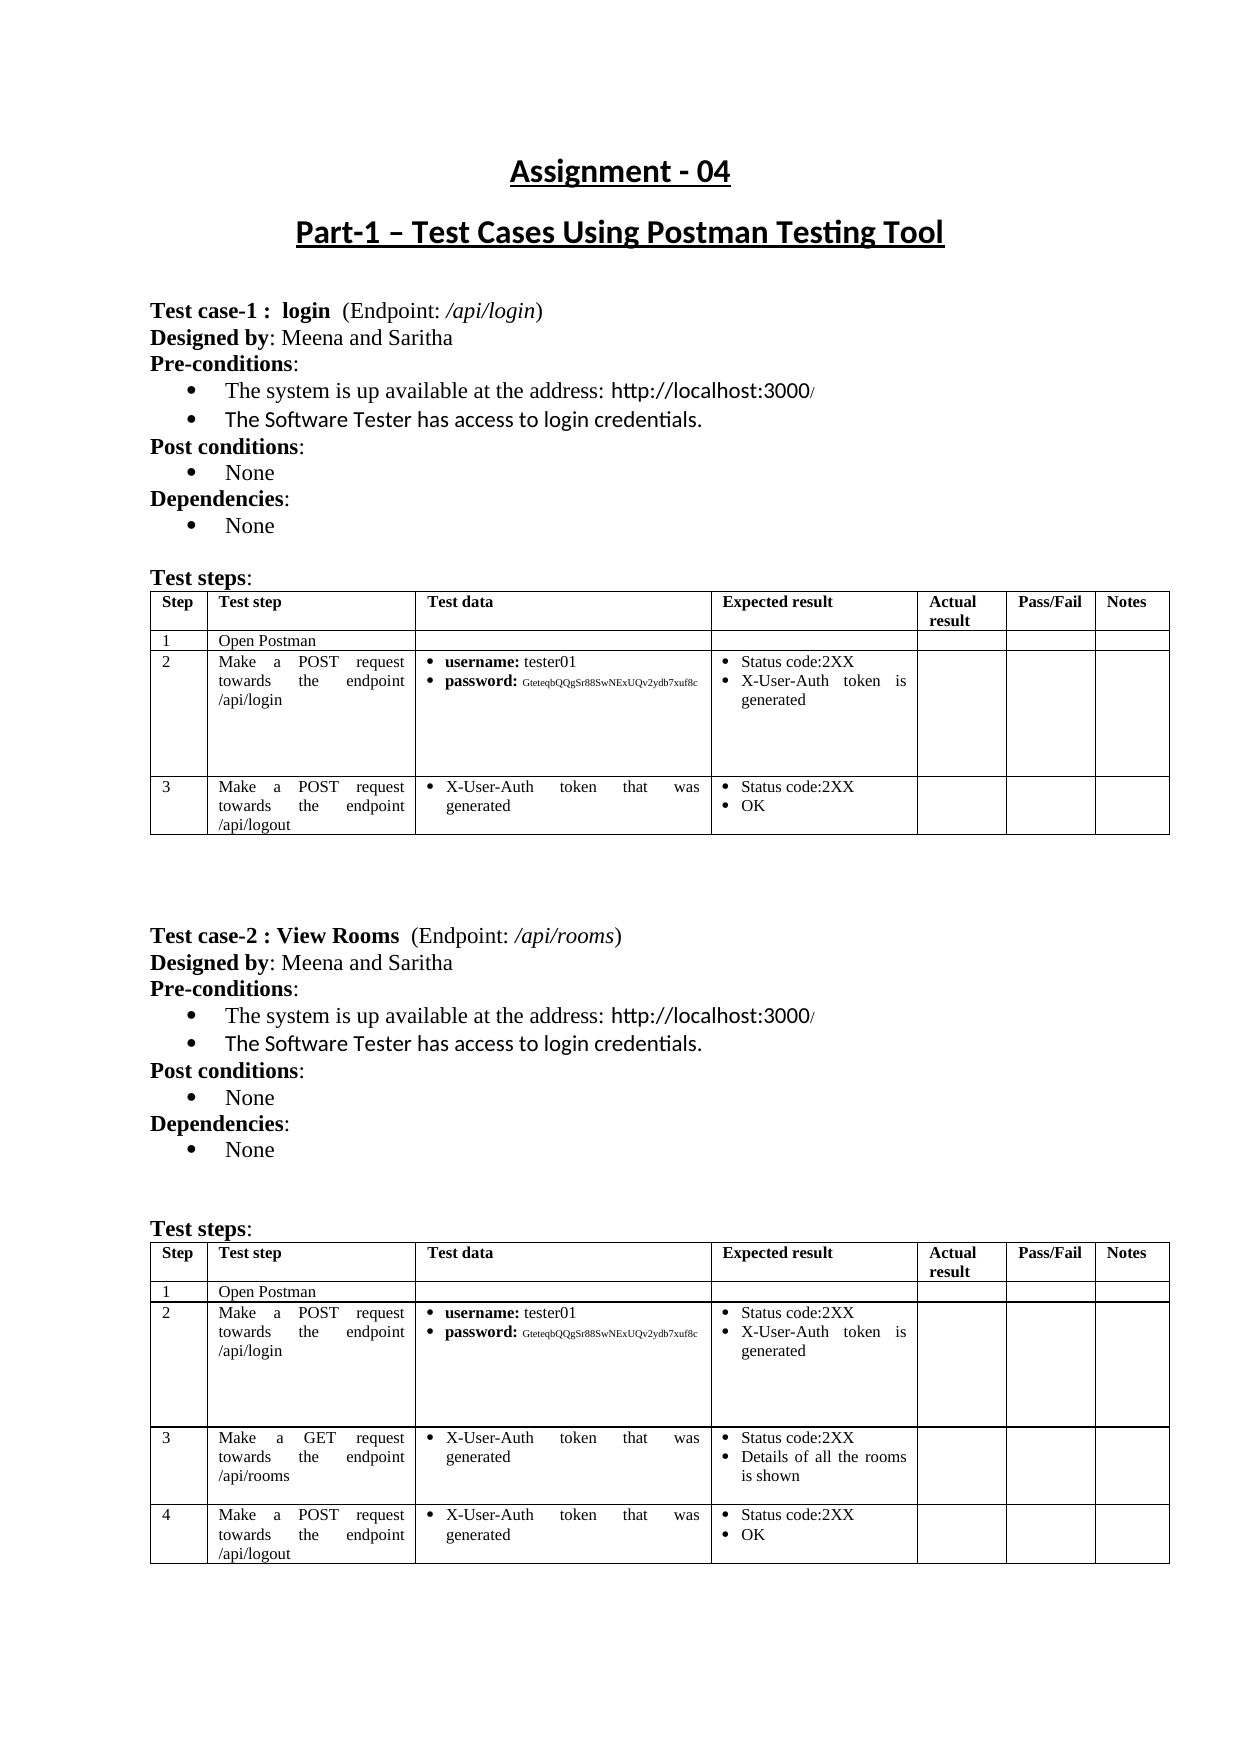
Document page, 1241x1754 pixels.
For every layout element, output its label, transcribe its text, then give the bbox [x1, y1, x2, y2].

text Designed by: Meena and Saritha [150, 324, 1090, 350]
text Post conditions: [150, 433, 1090, 459]
list The Software Tester has access to login credentials. [187, 1029, 1090, 1057]
table_header Test data [416, 592, 711, 630]
text Test steps: [150, 564, 1090, 591]
table_cell [712, 631, 917, 650]
text Dependencies: [150, 1110, 1090, 1136]
table_cell [918, 1282, 1006, 1301]
table_cell X-User-Auth token that was generated [416, 1428, 711, 1504]
list None [187, 459, 1090, 485]
table_header Step [151, 1243, 207, 1281]
text Test case-1 : login (Endpoint: /api/login) [150, 298, 1090, 324]
table_cell [1007, 651, 1095, 776]
table_cell Status code:2XX OK [712, 1505, 917, 1563]
table_cell [1007, 631, 1095, 650]
table_cell [918, 1303, 1006, 1426]
table_cell 1 [151, 1282, 207, 1301]
table_cell [1096, 1505, 1169, 1563]
table_cell Status code:2XX Details of all the rooms is shown [712, 1428, 917, 1504]
text Dependencies: [150, 485, 1090, 512]
table_cell [1096, 1428, 1169, 1504]
table_cell [1096, 777, 1169, 834]
table_cell X-User-Auth token that was generated [416, 1505, 711, 1563]
table_cell Status code:2XX OK [712, 777, 917, 834]
table_header Test step [208, 592, 415, 630]
text Test steps: [150, 1215, 1090, 1242]
table_cell [1096, 1303, 1169, 1426]
table_header Actual result [918, 592, 1006, 630]
table_header Pass/Fail [1007, 592, 1095, 630]
table_cell Open Postman [208, 1282, 415, 1301]
table_header Notes [1096, 1243, 1169, 1281]
table_cell [918, 651, 1006, 776]
table_cell Status code:2XX X-User-Auth token is generated [712, 651, 917, 776]
list None [187, 512, 1090, 538]
table_cell X-User-Auth token that was generated [416, 777, 711, 834]
table_cell [1096, 1282, 1169, 1301]
table_cell username: tester01 password: GteteqbQQgSr88SwNExUQv2ydb7xuf8c [416, 1303, 711, 1426]
text Post conditions: [150, 1057, 1090, 1084]
table_cell [1096, 651, 1169, 776]
text Part-1 – Test Cases Using Postman Testing Tool [150, 211, 1090, 251]
table_cell [1007, 1428, 1095, 1504]
table_header Test step [208, 1243, 415, 1281]
table_cell [918, 1505, 1006, 1563]
table_cell 3 [151, 1428, 207, 1504]
table_cell Open Postman [208, 631, 415, 650]
table_cell Make a GET request towards the endpoint /api/rooms [208, 1428, 415, 1504]
text Pre-conditions: [150, 975, 1090, 1001]
text Pre-conditions: [150, 350, 1090, 377]
table_header Test data [416, 1243, 711, 1281]
table_cell [416, 1282, 711, 1301]
table_cell [1007, 1282, 1095, 1301]
table_cell 3 [151, 777, 207, 834]
table_cell [1007, 777, 1095, 834]
table_cell Make a POST request towards the endpoint /api/login [208, 1303, 415, 1426]
table_header Expected result [712, 592, 917, 630]
table_cell 2 [151, 1303, 207, 1426]
table_cell Make a POST request towards the endpoint /api/logout [208, 1505, 415, 1563]
table_cell [1007, 1303, 1095, 1426]
table_cell [416, 631, 711, 650]
table_cell [918, 631, 1006, 650]
text Designed by: Meena and Saritha [150, 948, 1090, 975]
table_cell [918, 777, 1006, 834]
list None [187, 1084, 1090, 1110]
list The Software Tester has access to login credentials. [187, 405, 1090, 433]
table_header Step [151, 592, 207, 630]
table_cell 1 [151, 631, 207, 650]
table_header Expected result [712, 1243, 917, 1281]
text Assignment - 04 [150, 150, 1090, 191]
table_cell [712, 1282, 917, 1301]
text Test case-2 : View Rooms (Endpoint: /api/rooms) [150, 922, 1090, 948]
table_cell 4 [151, 1505, 207, 1563]
table_cell username: tester01 password: GteteqbQQgSr88SwNExUQv2ydb7xuf8c [416, 651, 711, 776]
list The system is up available at the address: http://localhost:3000/ [187, 377, 1090, 405]
table_cell [918, 1428, 1006, 1504]
table_header Pass/Fail [1007, 1243, 1095, 1281]
table_cell [1007, 1505, 1095, 1563]
table_header Actual result [918, 1243, 1006, 1281]
list None [187, 1136, 1090, 1163]
table_cell 2 [151, 651, 207, 776]
table_cell Make a POST request towards the endpoint /api/logout [208, 777, 415, 834]
table_cell Make a POST request towards the endpoint /api/login [208, 651, 415, 776]
table_header Notes [1096, 592, 1169, 630]
table_cell [1096, 631, 1169, 650]
list The system is up available at the address: http://localhost:3000/ [187, 1001, 1090, 1029]
table_cell Status code:2XX X-User-Auth token is generated [712, 1303, 917, 1426]
